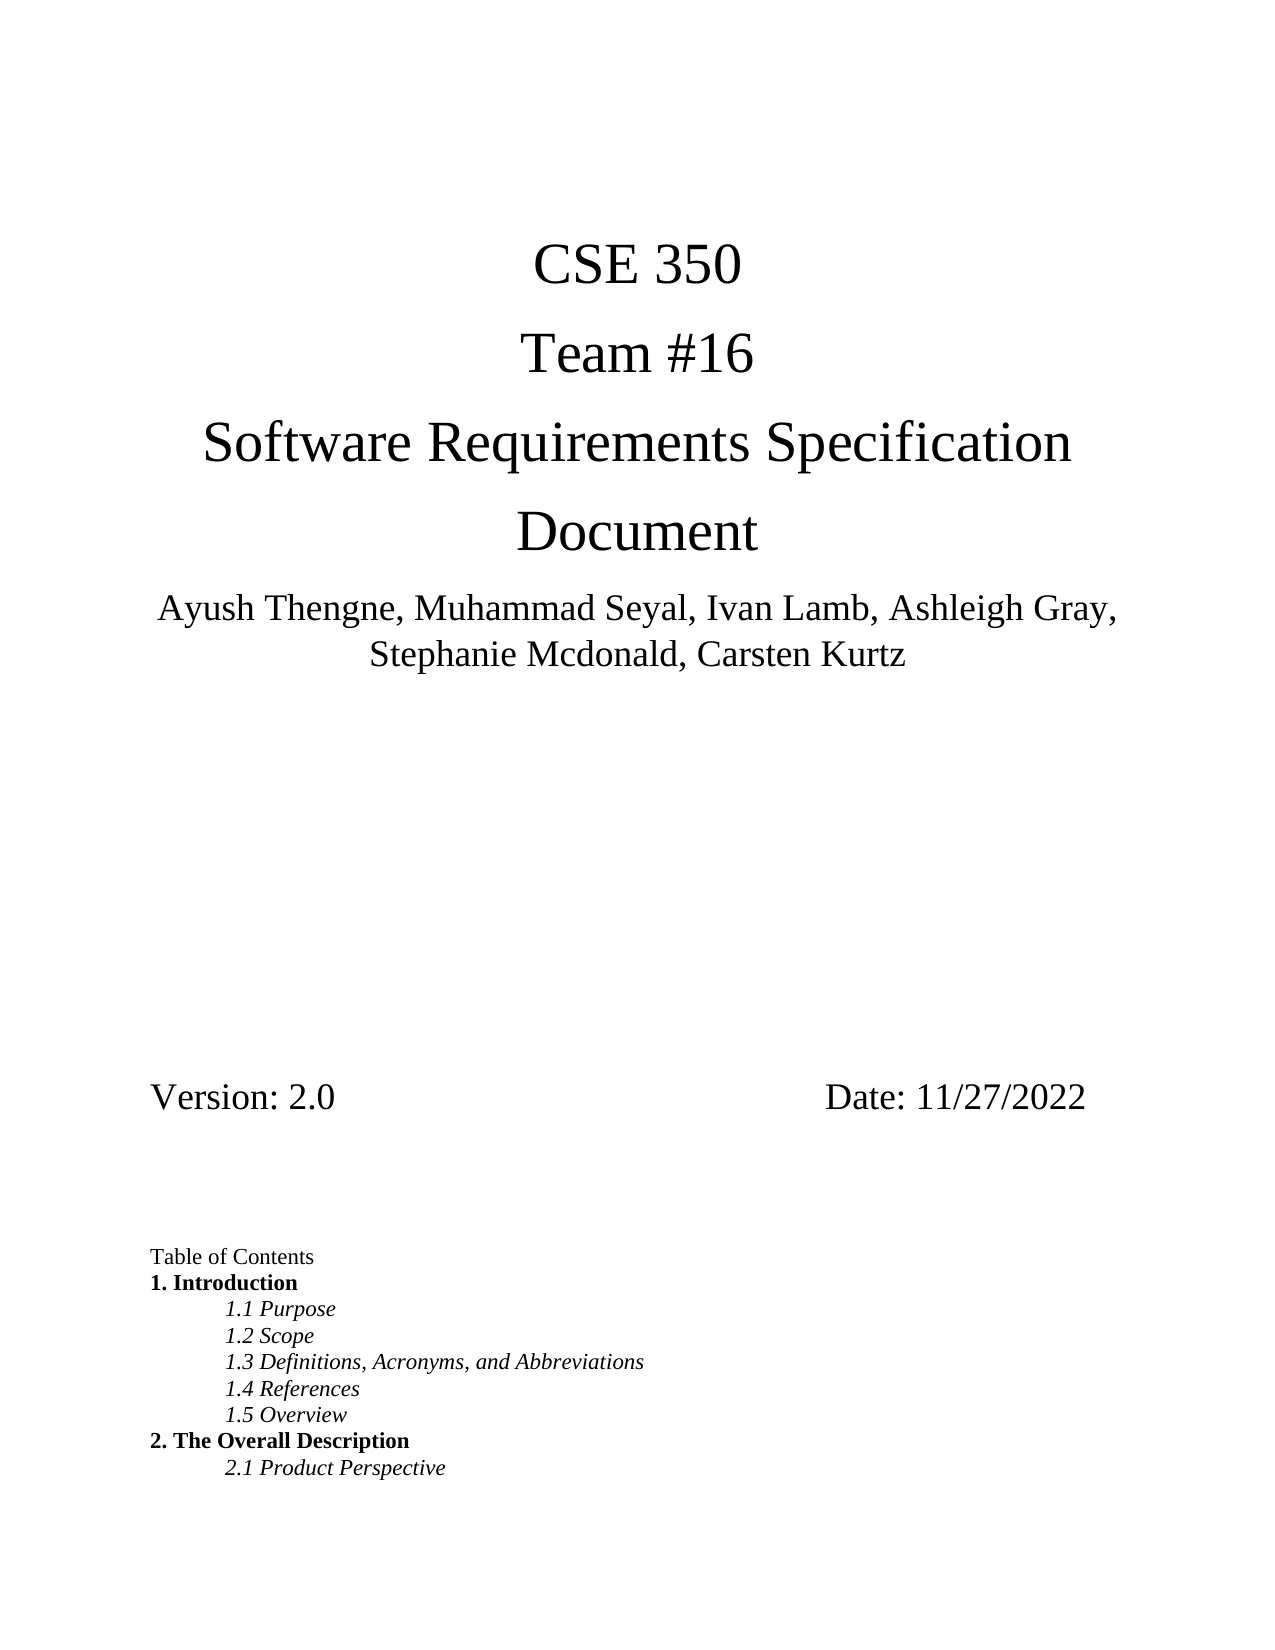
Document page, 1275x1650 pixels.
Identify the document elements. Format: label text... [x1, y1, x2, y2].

text 1.1 Purpose [150, 1296, 1125, 1322]
text 2. The Overall Description [150, 1427, 1125, 1454]
text Version: 2.0 Date: 11/27/2022 [150, 1074, 1125, 1117]
text 1.3 Definitions, Acronyms, and Abbreviations [150, 1348, 1125, 1374]
text Ayush Thengne, Muhammad Seyal, Ivan Lamb, Ashleigh Gray, Stephanie Mcdonald, Carsten Kurtz [150, 585, 1125, 675]
text Table of Contents [150, 1243, 1125, 1269]
text Software Requirements Specification [150, 407, 1125, 474]
text 1.4 References [150, 1374, 1125, 1401]
text 1. Introduction [150, 1269, 1125, 1296]
text Document [150, 496, 1125, 563]
text 1.5 Overview [150, 1401, 1125, 1427]
text 1.2 Scope [150, 1322, 1125, 1348]
text 2.1 Product Perspective [150, 1454, 1125, 1480]
text CSE 350 [150, 229, 1125, 296]
text Team #16 [150, 318, 1125, 385]
